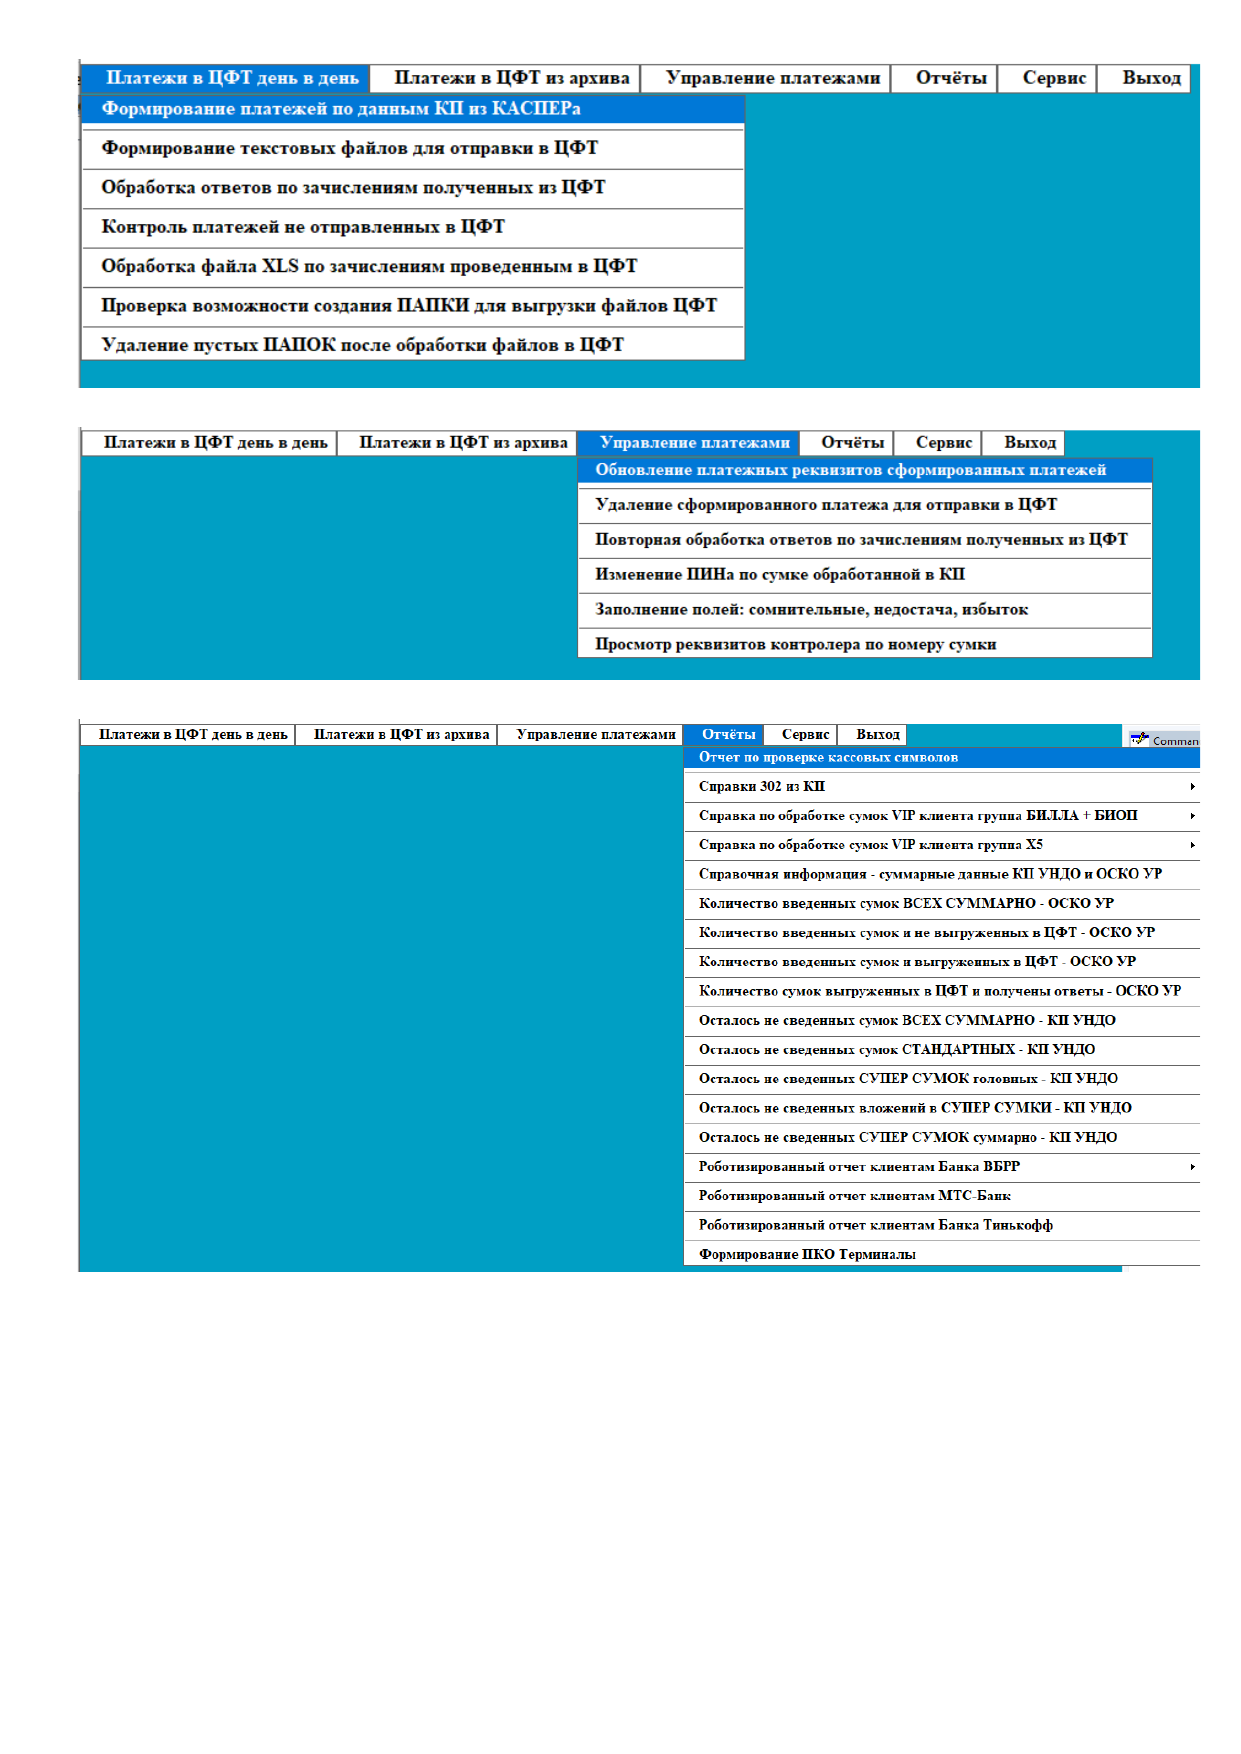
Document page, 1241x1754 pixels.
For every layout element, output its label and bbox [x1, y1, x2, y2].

picture [77, 719, 1201, 1272]
picture [77, 427, 1201, 680]
picture [77, 59, 1201, 388]
